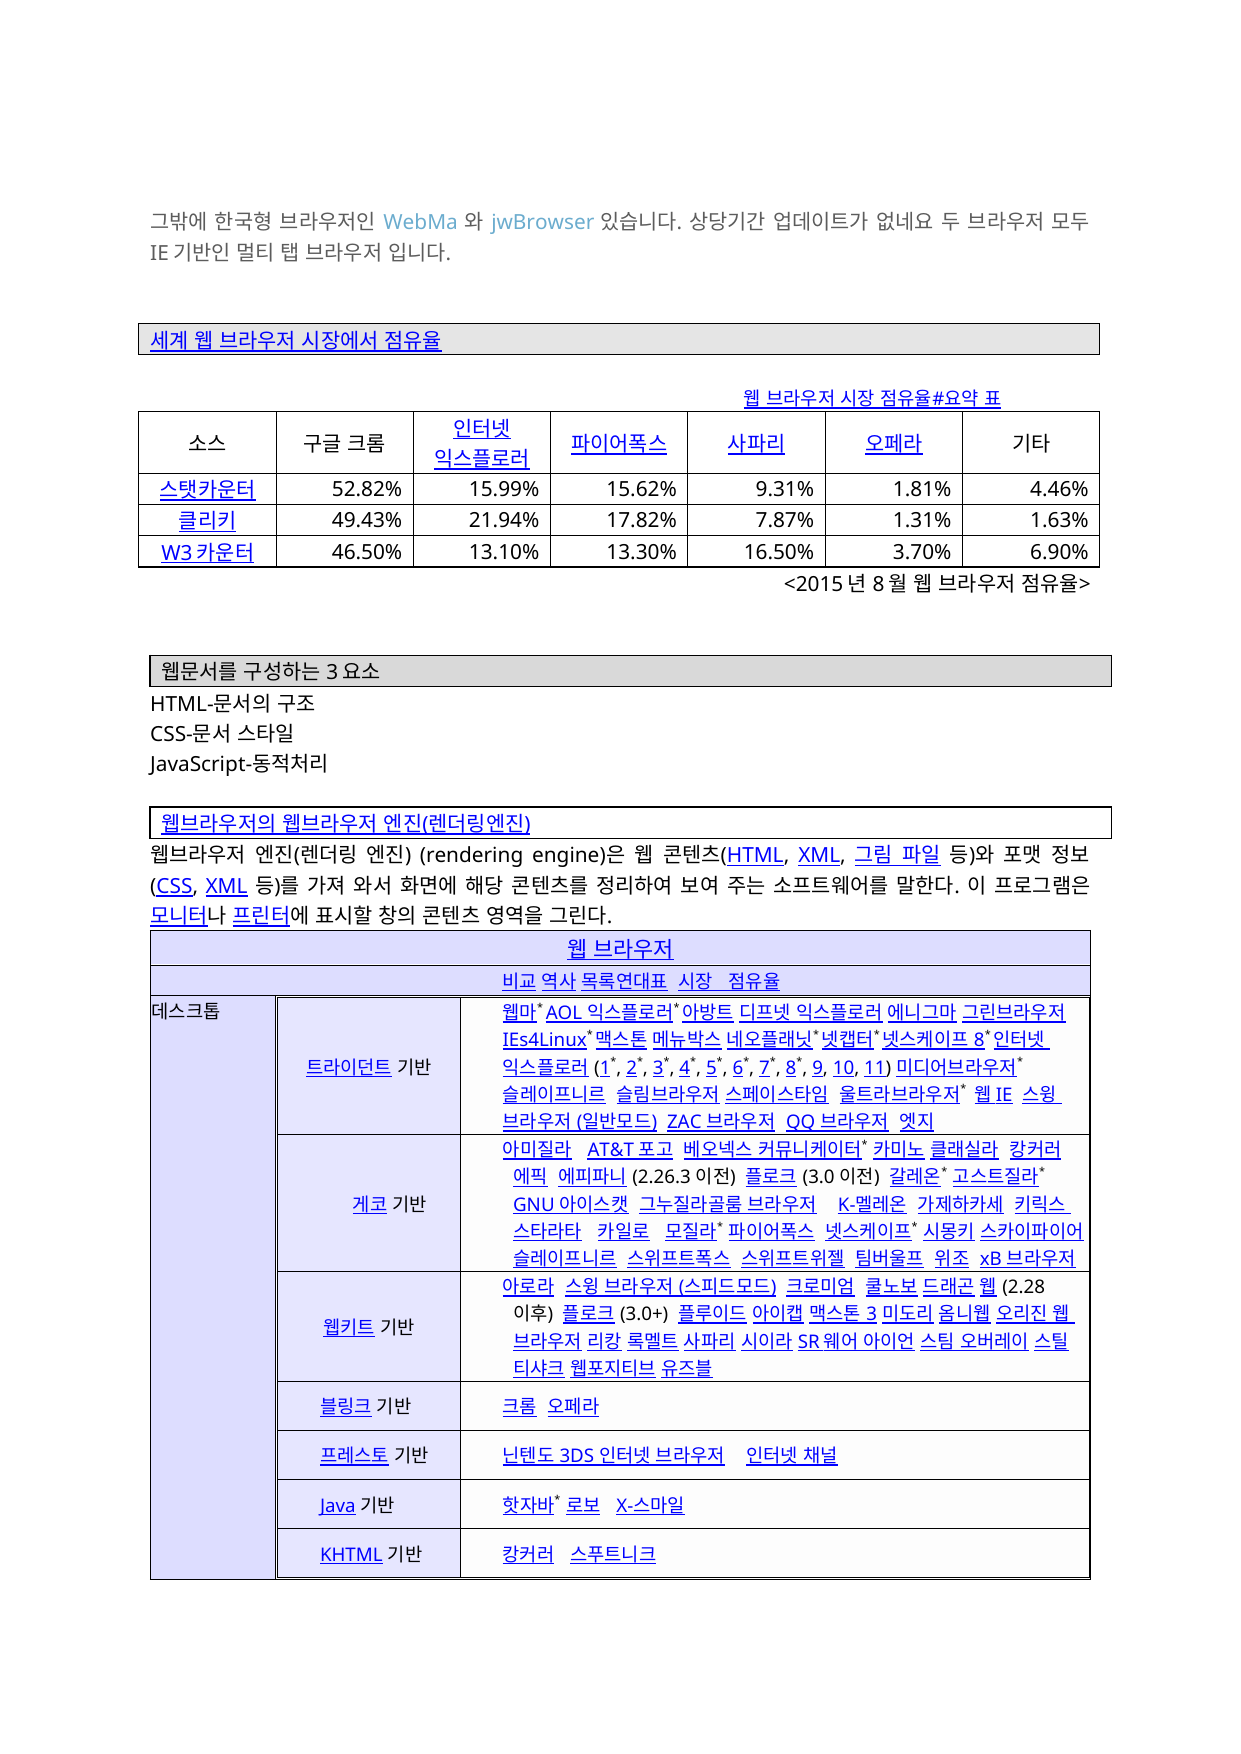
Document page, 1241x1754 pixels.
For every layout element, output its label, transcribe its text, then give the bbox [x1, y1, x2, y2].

text 웹 브라우저 시장 점유율#요약 표 [150, 384, 1090, 411]
table_cell 17.82% [551, 505, 687, 535]
table_cell 1.31% [826, 505, 962, 535]
table_header 구글 크롬 [277, 412, 413, 472]
table_cell 1.63% [963, 505, 1099, 535]
table_cell 4.46% [963, 474, 1099, 504]
table_cell 9.31% [688, 474, 825, 504]
table_cell 7.87% [688, 505, 825, 535]
table_cell 클리키 [139, 505, 276, 535]
table_header 사파리 [688, 412, 825, 472]
table_cell W3카운터 [139, 536, 276, 566]
table_cell 46.50% [277, 536, 413, 566]
text JavaScript-동적처리 [150, 748, 1090, 778]
text HTML-문서의 구조 [150, 687, 1090, 717]
table_cell 52.82% [277, 474, 413, 504]
table_cell 15.99% [414, 474, 550, 504]
table_header 세계 웹 브라우저 시장에서 점유율 [139, 324, 1099, 354]
table_cell 21.94% [414, 505, 550, 535]
table_header 기타 [963, 412, 1099, 472]
table_header 파이어폭스 [551, 412, 687, 472]
table_header 웹문서를 구성하는 3요소 [151, 656, 1111, 686]
table_cell 13.30% [551, 536, 687, 566]
table_header 웹브라우저의 웹브라우저 엔진(렌더링엔진) [151, 808, 1111, 838]
table_cell 49.43% [277, 505, 413, 535]
text CSS-문서 스타일 [150, 717, 1090, 748]
text <2015년 8월 웹 브라우저 점유율> [150, 568, 1090, 598]
table_header 오페라 [826, 412, 962, 472]
table_cell 6.90% [963, 536, 1099, 566]
table_cell 16.50% [688, 536, 825, 566]
table_cell 데스크톱 [151, 996, 275, 1579]
table_header 인터넷 익스플로러 [414, 412, 550, 472]
table_cell 스탯카운터 [139, 474, 276, 504]
table_cell 13.10% [414, 536, 550, 566]
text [150, 177, 1090, 295]
table_cell 15.62% [551, 474, 687, 504]
text 웹브라우저 엔진(렌더링 엔진) (rendering engine)은 웹 콘텐츠(HTML, XML, 그림 파일 등)와 포맷 정보(CSS, XML 등)를 가져 와서 화면에 해당 콘텐츠를 정리하여 보여 주는 소프트웨어를 말한다. 이 프로그램은 모니터나 프린터에 표시할 창의 콘텐츠 영역을 그린다. [150, 839, 1090, 930]
table_header 소스 [139, 412, 276, 472]
table_cell 3.70% [826, 536, 962, 566]
table_header 웹 브라우저 [151, 931, 1090, 964]
table_cell 1.81% [826, 474, 962, 504]
table_cell 비교 역사 목록연대표 시장 점유율 [151, 966, 1090, 995]
